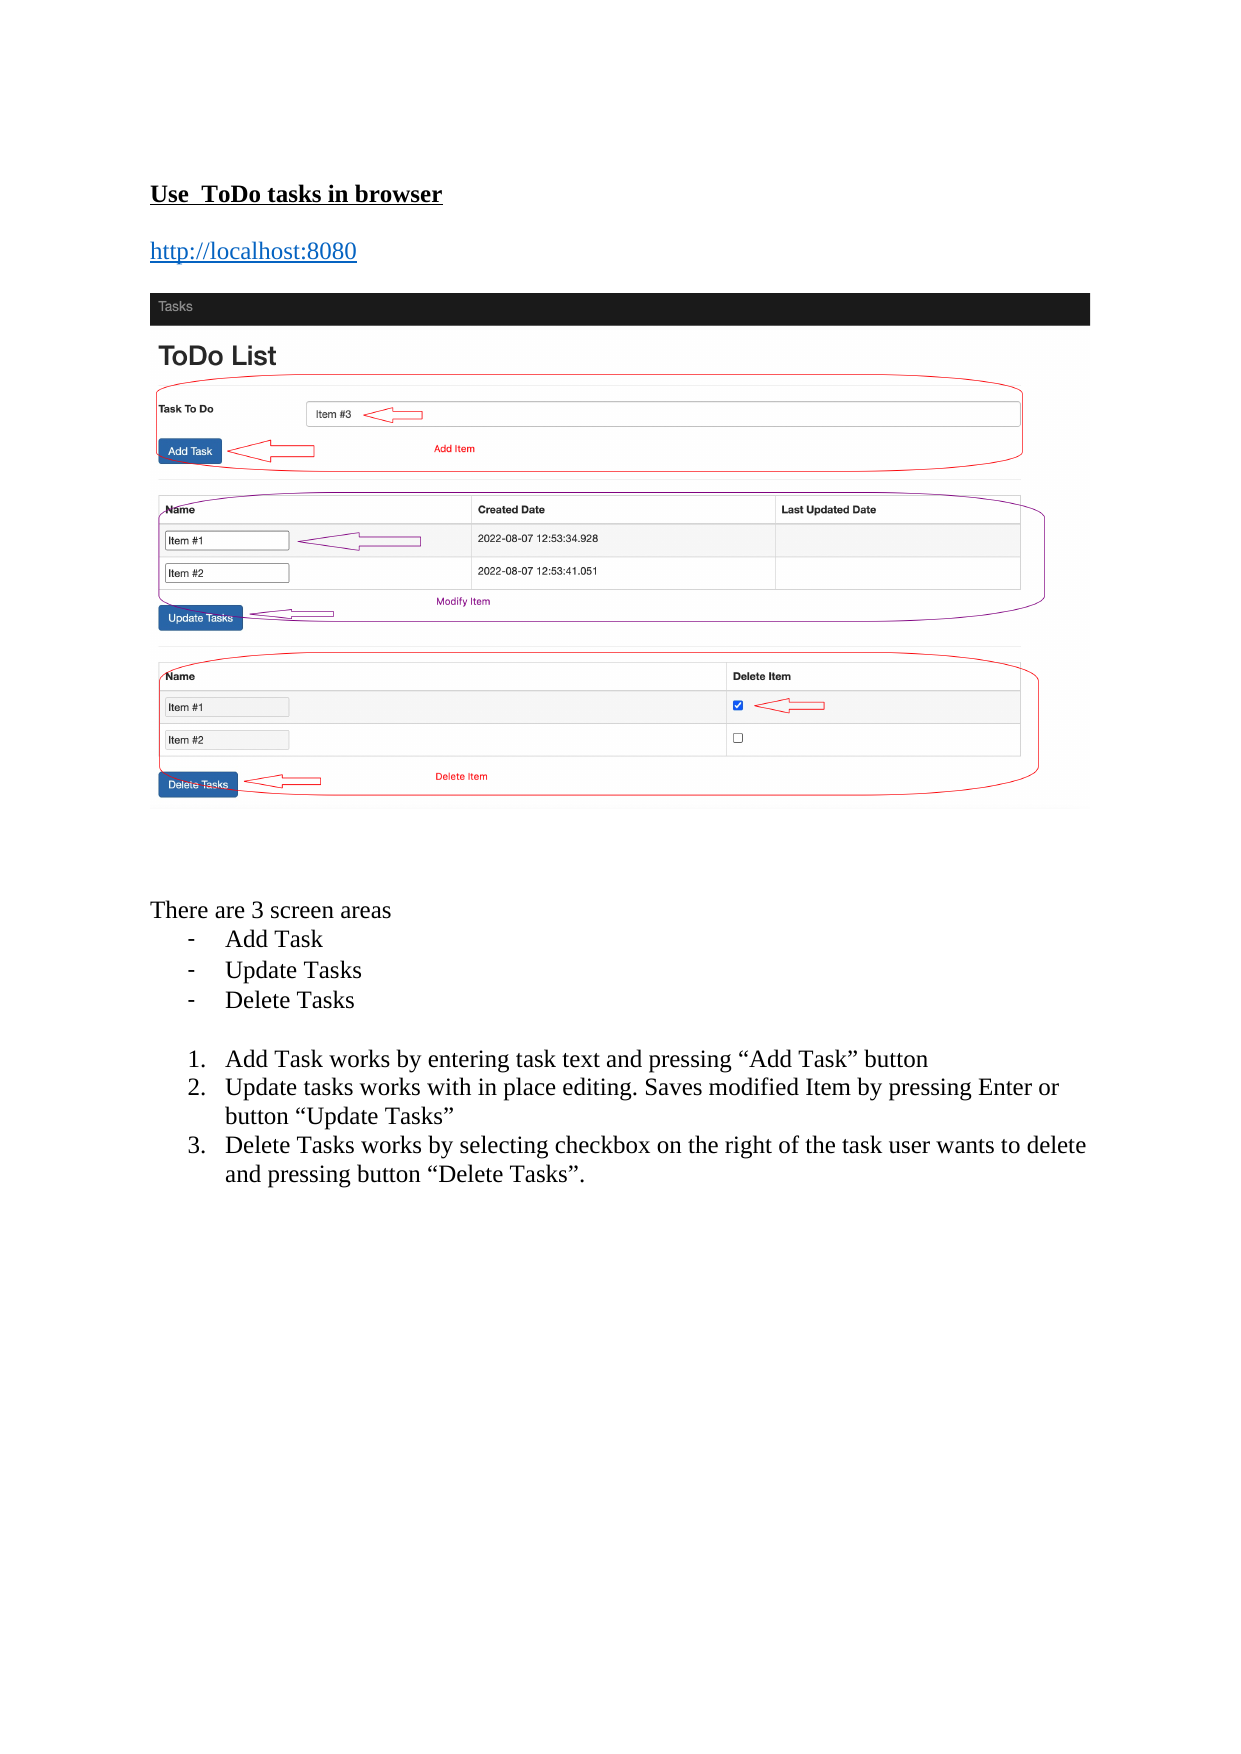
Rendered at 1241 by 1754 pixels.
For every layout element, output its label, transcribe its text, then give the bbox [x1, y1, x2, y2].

list Delete Tasks works by selecting checkbox on the right of the task user wants to delete and pressing button “Delete Tasks”. [187, 1130, 1090, 1187]
list Update Tasks [187, 954, 1090, 984]
list Add Task [187, 923, 1090, 954]
text http://localhost:8080 [150, 236, 1090, 265]
text Use ToDo tasks in browser [150, 179, 1090, 207]
list Delete Tasks [187, 984, 1090, 1015]
text There are 3 screen areas [150, 895, 1090, 923]
list Update tasks works with in place editing. Saves modified Item by pressing Enter or button “Update Tasks” [187, 1072, 1090, 1130]
picture [150, 293, 1091, 809]
list Add Task works by entering task text and pressing “Add Task” button [187, 1044, 1090, 1072]
